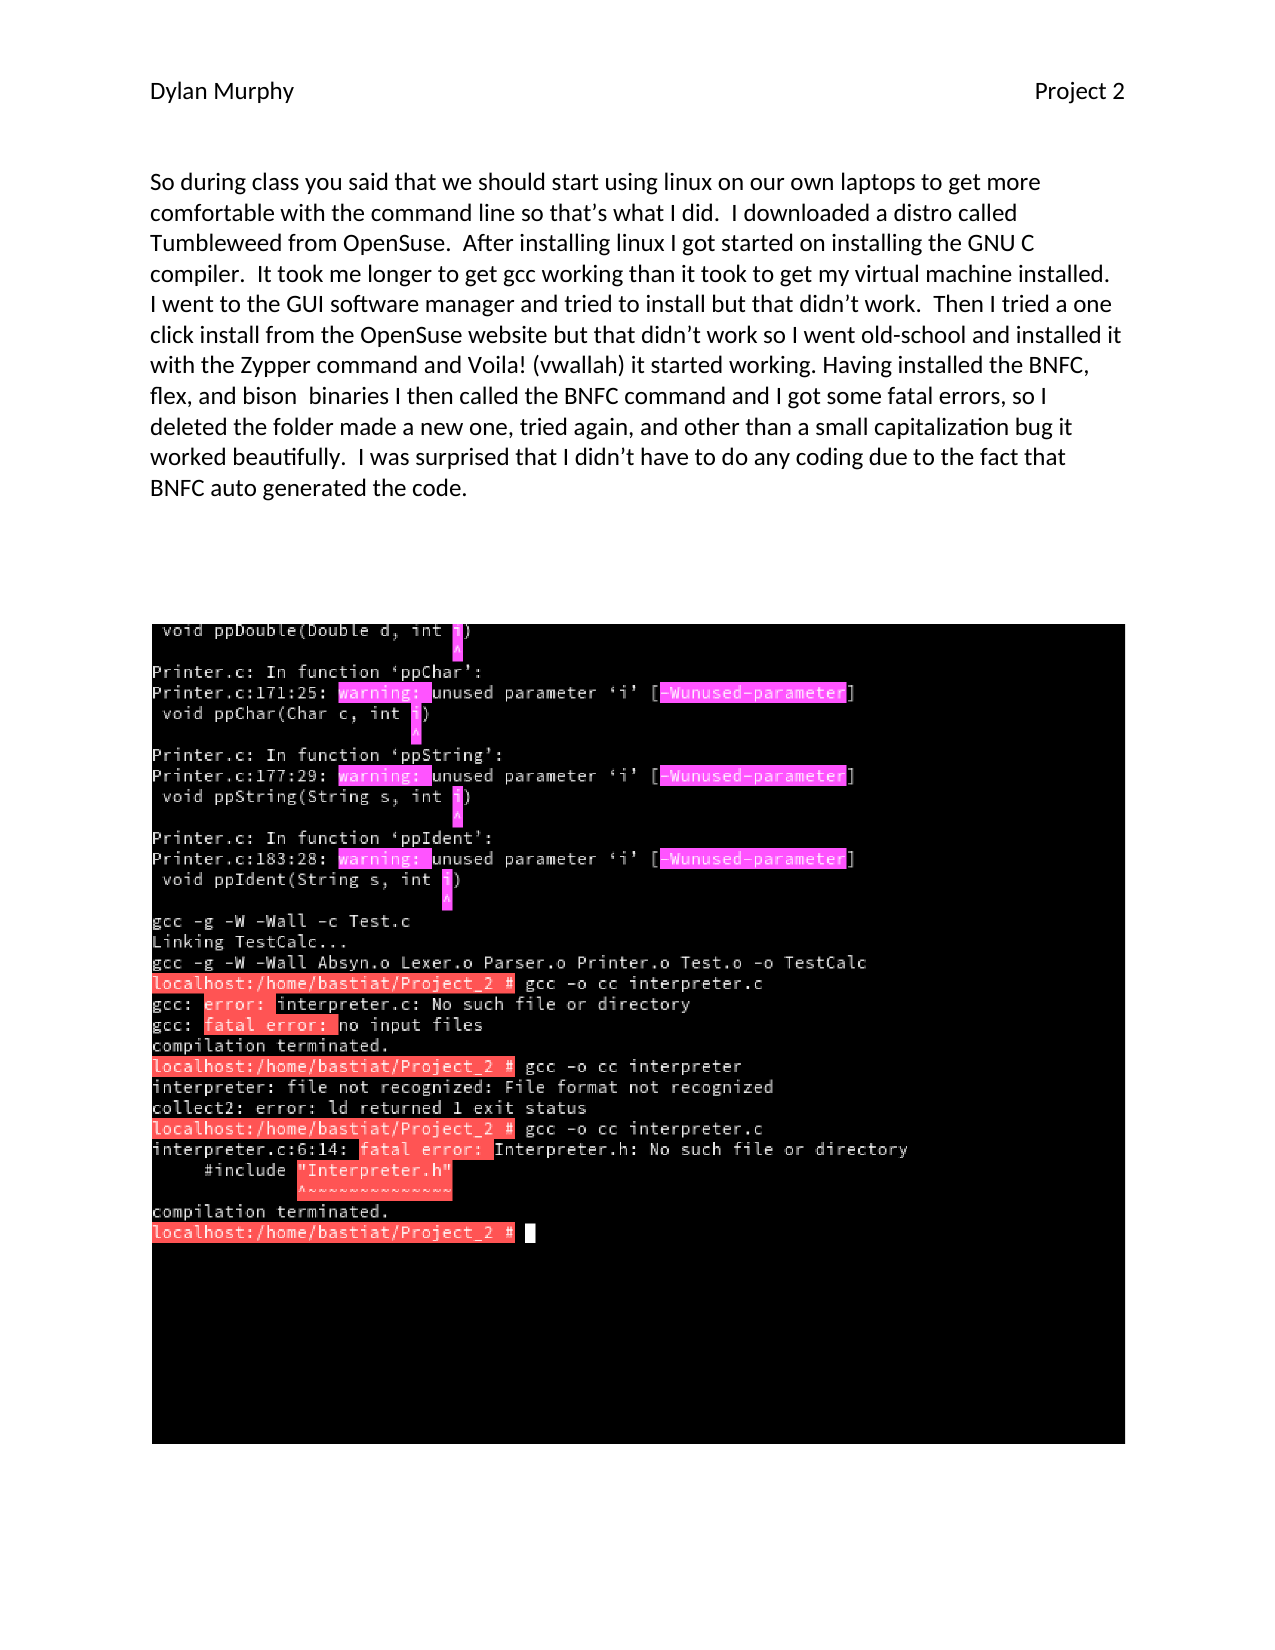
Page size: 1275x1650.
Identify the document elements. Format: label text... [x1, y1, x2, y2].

text So during class you said that we should start using linux on our own laptops to get more comfortable with the command line so that’s what I did. I downloaded a distro called Tumbleweed from OpenSuse. After installing linux I got started on installing the GNU C compiler. It took me longer to get gcc working than it took to get my virtual machine installed. I went to the GUI software manager and tried to install but that didn’t work. Then I tried a one click install from the OpenSuse website but that didn’t work so I went old-school and installed it with the Zypper command and Voila! (vwallah) it started working. Having installed the BNFC, flex, and bison binaries I then called the BNFC command and I got some fatal errors, so I deleted the folder made a new one, tried again, and other than a small capitalization bug it worked beautifully. I was surprised that I didn’t have to do any coding due to the fact that BNFC auto generated the code. [150, 167, 1125, 502]
picture [150, 624, 1125, 1444]
